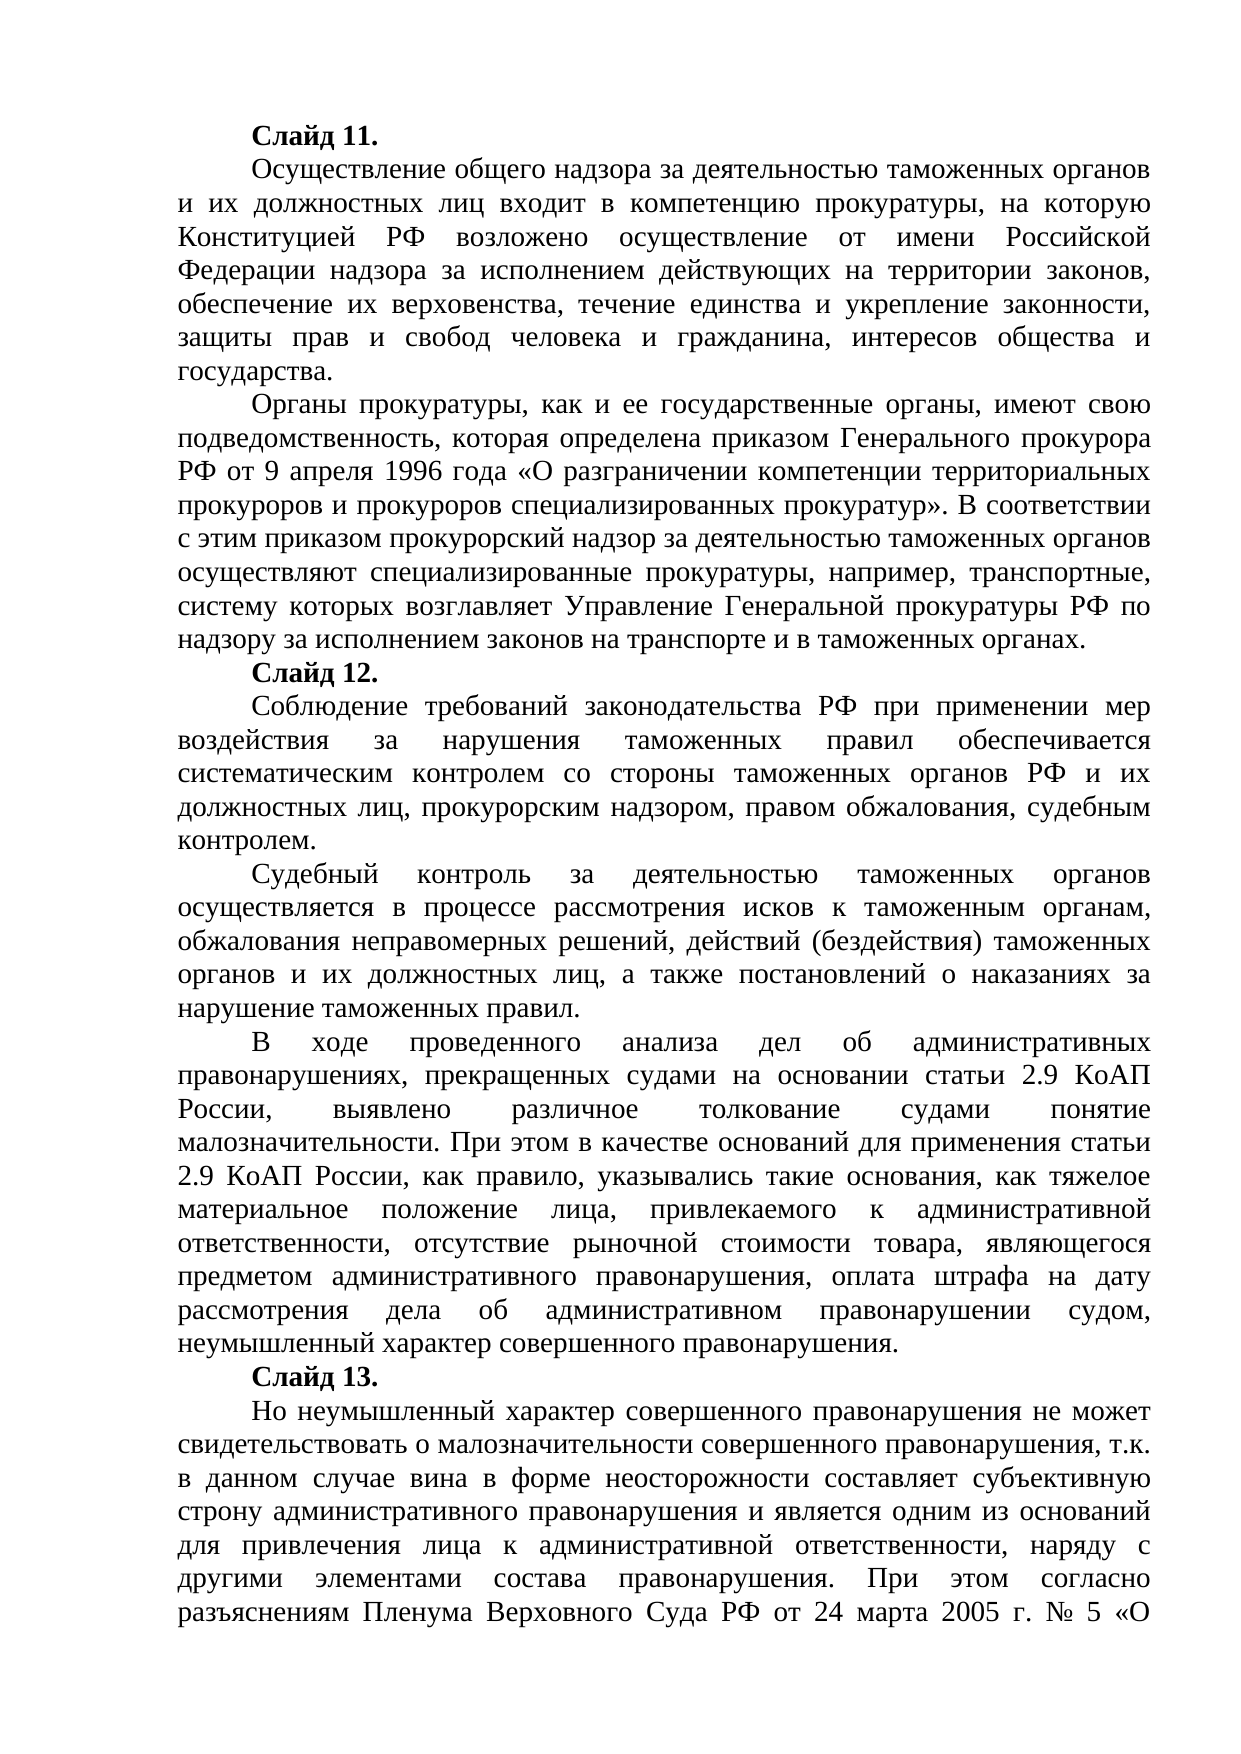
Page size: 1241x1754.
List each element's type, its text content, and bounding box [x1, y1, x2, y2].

text Судебный контроль за деятельностью таможенных органов осуществляется в процессе рассмотрения исков к таможенным органам, обжалования неправомерных решений, действий (бездействия) таможенных органов и их должностных лиц, а также постановлений о наказаниях за нарушение таможенных правил. [177, 856, 1152, 1024]
text Слайд 11. [177, 118, 1152, 152]
text Слайд 13. [177, 1359, 1152, 1393]
text Осуществление общего надзора за деятельностью таможенных органов и их должностных лиц входит в компетенцию прокуратуры, на которую Конституцией РФ возложено осуществление от имени Российской Федерации надзора за исполнением действующих на территории законов, обеспечение их верховенства, течение единства и укрепление законности, защиты прав и свобод человека и гражданина, интересов общества и государства. [177, 152, 1152, 386]
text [177, 1393, 1152, 1627]
text Соблюдение требований законодательства РФ при применении мер воздействия за нарушения таможенных правил обеспечивается систематическим контролем со стороны таможенных органов РФ и их должностных лиц, прокурорским надзором, правом обжалования, судебным контролем. [177, 688, 1152, 856]
text В ходе проведенного анализа дел об административных правонарушениях, прекращенных судами на основании статьи 2.9 КоАП России, выявлено различное толкование судами понятие малозначительности. При этом в качестве оснований для применения статьи 2.9 КоАП России, как правило, указывались такие основания, как тяжелое материальное положение лица, привлекаемого к административной ответственности, отсутствие рыночной стоимости товара, являющегося предметом административного правонарушения, оплата штрафа на дату рассмотрения дела об административном правонарушении судом, неумышленный характер совершенного правонарушения. [177, 1024, 1152, 1359]
text Органы прокуратуры, как и ее государственные органы, имеют свою подведомственность, которая определена приказом Генерального прокурора РФ от 9 апреля 1996 года «О разграничении компетенции территориальных прокуроров и прокуроров специализированных прокуратур». В соответствии с этим приказом прокурорский надзор за деятельностью таможенных органов осуществляют специализированные прокуратуры, например, транспортные, систему которых возглавляет Управление Генеральной прокуратуры РФ по надзору за исполнением законов на транспорте и в таможенных органах. [177, 386, 1152, 655]
text Слайд 12. [177, 655, 1152, 688]
